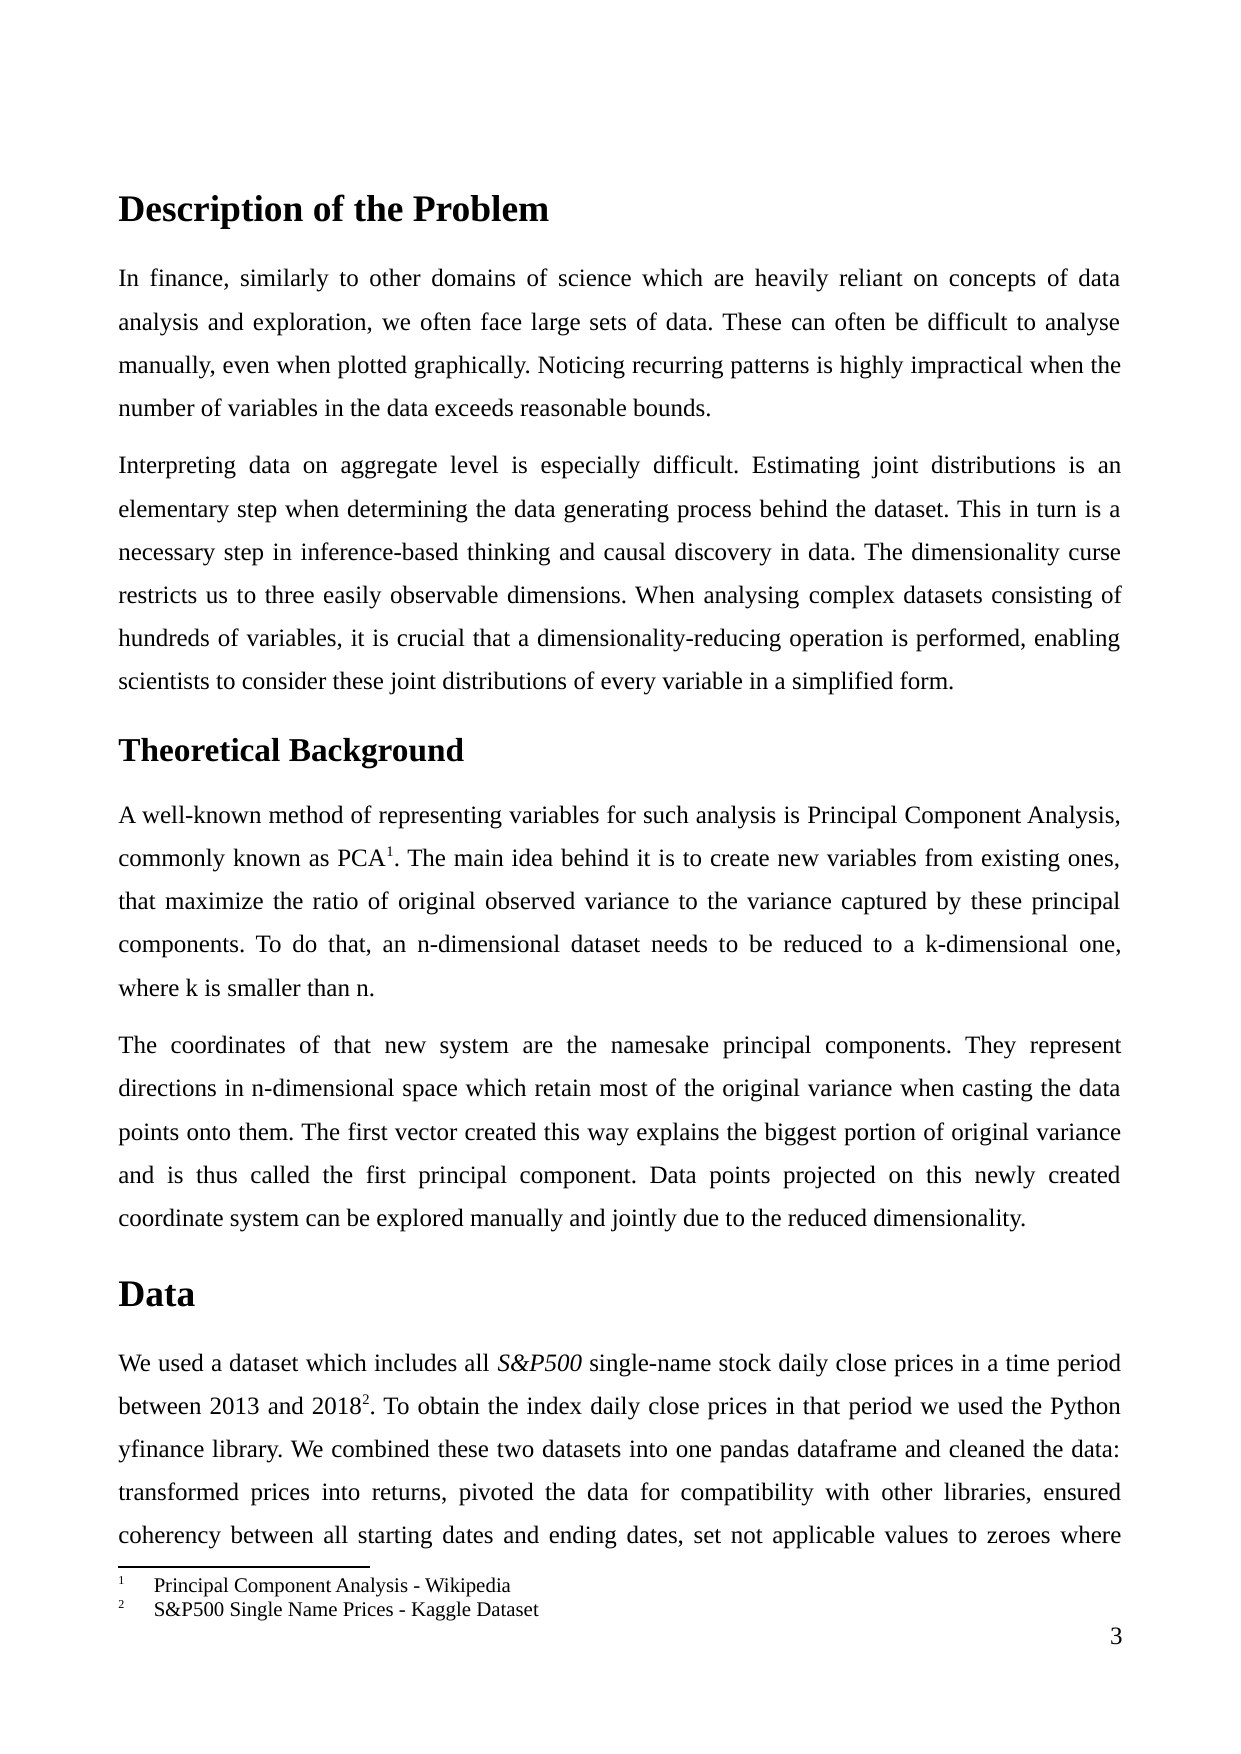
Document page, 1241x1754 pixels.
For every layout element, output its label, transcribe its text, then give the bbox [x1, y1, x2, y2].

subtitle Theoretical Background [118, 730, 1122, 768]
subtitle Data [118, 1271, 1122, 1314]
text In finance, similarly to other domains of science which are heavily reliant on concepts of data analysis and exploration, we often face large sets of data. These can often be difficult to analyse manually, even when plotted graphically. Noticing recurring patterns is highly impractical when the number of variables in the data exceeds reasonable bounds. [118, 263, 1122, 422]
subtitle Description of the Problem [118, 186, 1122, 229]
text The coordinates of that new system are the namesake principal components. They represent directions in n-dimensional space which retain most of the original variance when casting the data points onto them. The first vector created this way explains the biggest portion of original variance and is thus called the first principal component. Data points projected on this newly created coordinate system can be explored manually and jointly due to the reduced dimensionality. [118, 1030, 1122, 1232]
text A well-known method of representing variables for such analysis is Principal Component Analysis, commonly known as PCA. The main idea behind it is to create new variables from existing ones, that maximize the ratio of original observed variance to the variance captured by these principal components. To do that, an n-dimensional dataset needs to be reduced to a k-dimensional one, where k is smaller than n. [118, 800, 1122, 1001]
